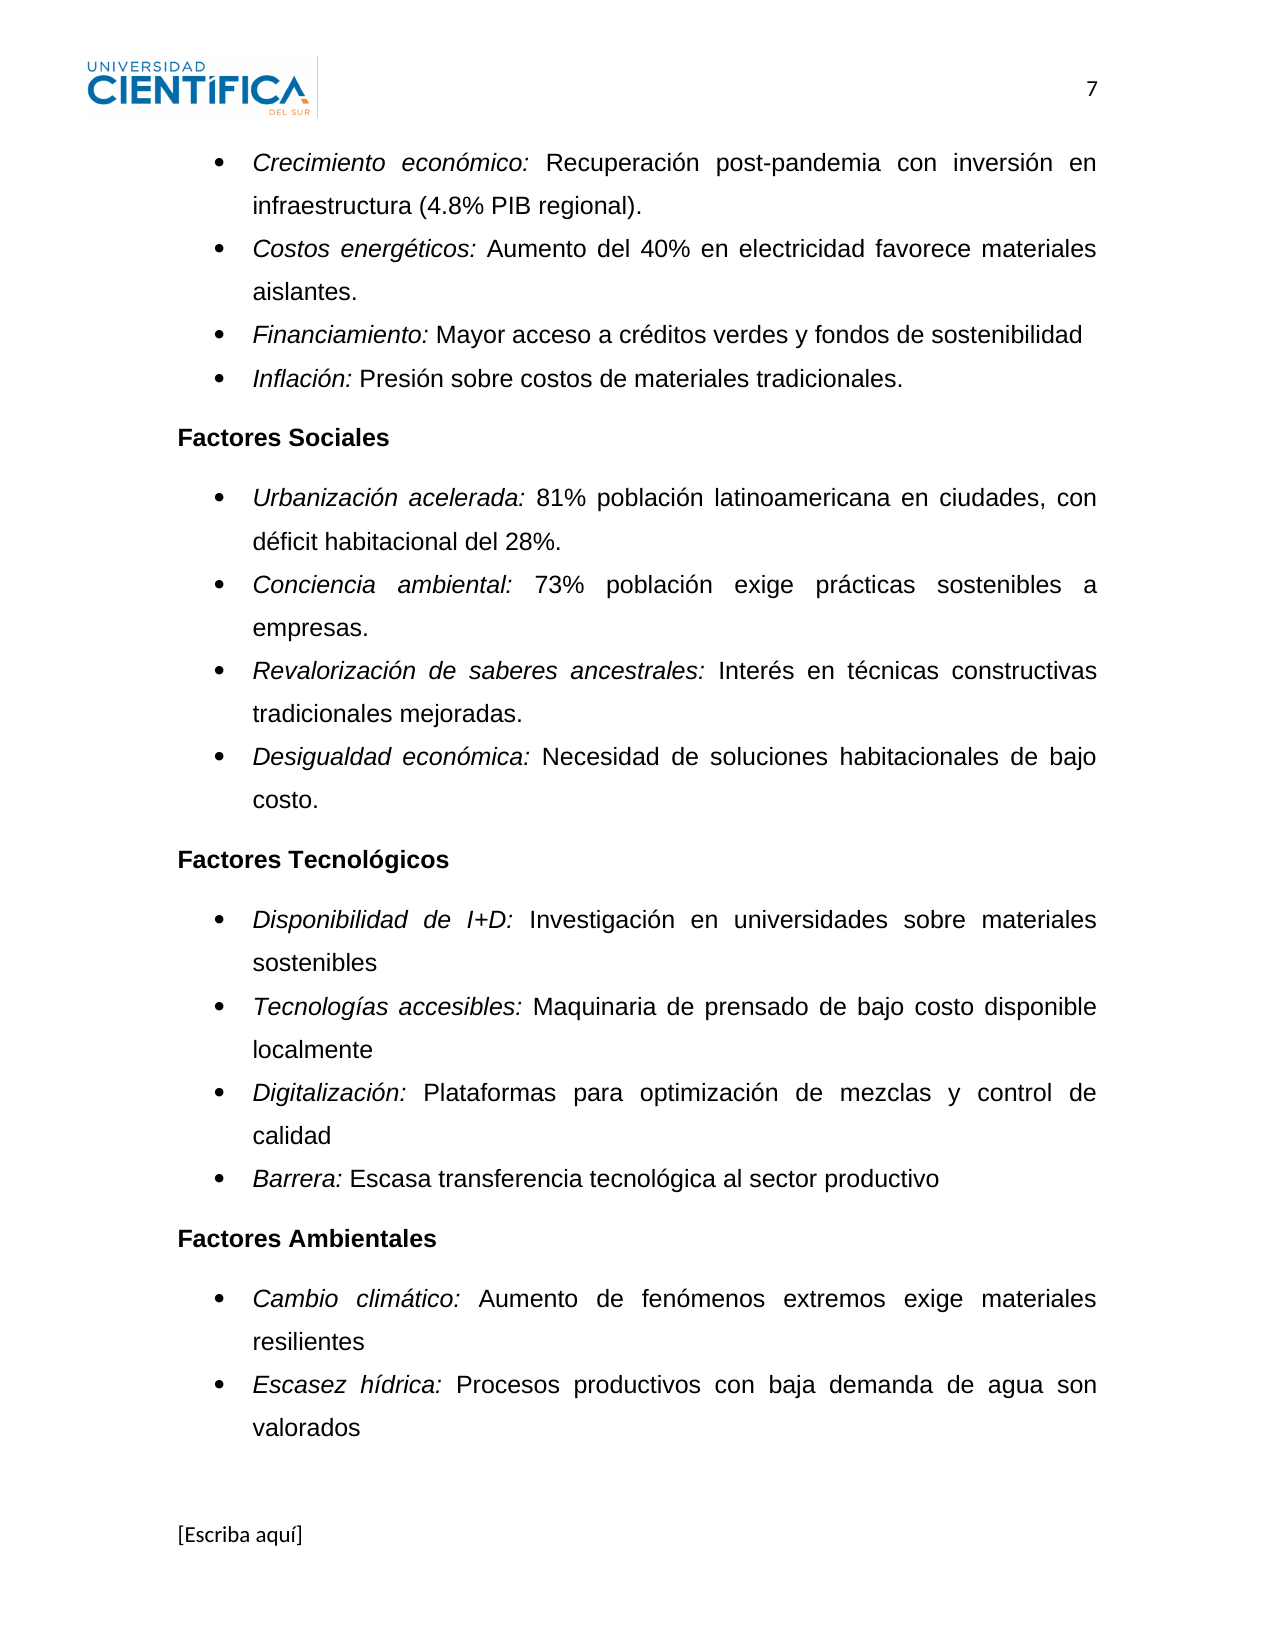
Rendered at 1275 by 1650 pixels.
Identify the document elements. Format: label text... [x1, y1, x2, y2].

list Cambio climático: Aumento de fenómenos extremos exige materiales resilientes [215, 1284, 1098, 1356]
text Factores Ambientales [177, 1224, 1098, 1253]
picture [83, 56, 319, 118]
list Crecimiento económico: Recuperación post-pandemia con inversión en infraestructura (4.8% PIB regional). [215, 148, 1098, 219]
list Conciencia ambiental: 73% población exige prácticas sostenibles a empresas. [215, 569, 1098, 642]
list Tecnologías accesibles: Maquinaria de prensado de bajo costo disponible localmente [215, 991, 1098, 1063]
list Disponibilidad de I+D: Investigación en universidades sobre materiales sostenibles [215, 905, 1098, 977]
list Costos energéticos: Aumento del 40% en electricidad favorece materiales aislantes. [215, 234, 1098, 306]
list Financiamiento: Mayor acceso a créditos verdes y fondos de sostenibilidad [215, 320, 1098, 349]
list Inflación: Presión sobre costos de materiales tradicionales. [215, 363, 1098, 392]
list Desigualdad económica: Necesidad de soluciones habitacionales de bajo costo. [215, 742, 1098, 814]
list Barrera: Escasa transferencia tecnológica al sector productivo [215, 1164, 1098, 1193]
text Factores Sociales [177, 423, 1098, 452]
list Revalorización de saberes ancestrales: Interés en técnicas constructivas tradicionales mejoradas. [215, 656, 1098, 728]
text Factores Tecnológicos [177, 845, 1098, 874]
list Urbanización acelerada: 81% población latinoamericana en ciudades, con déficit habitacional del 28%. [215, 483, 1098, 555]
list Digitalización: Plataformas para optimización de mezclas y control de calidad [215, 1078, 1098, 1150]
list Escasez hídrica: Procesos productivos con baja demanda de agua son valorados [215, 1370, 1098, 1442]
